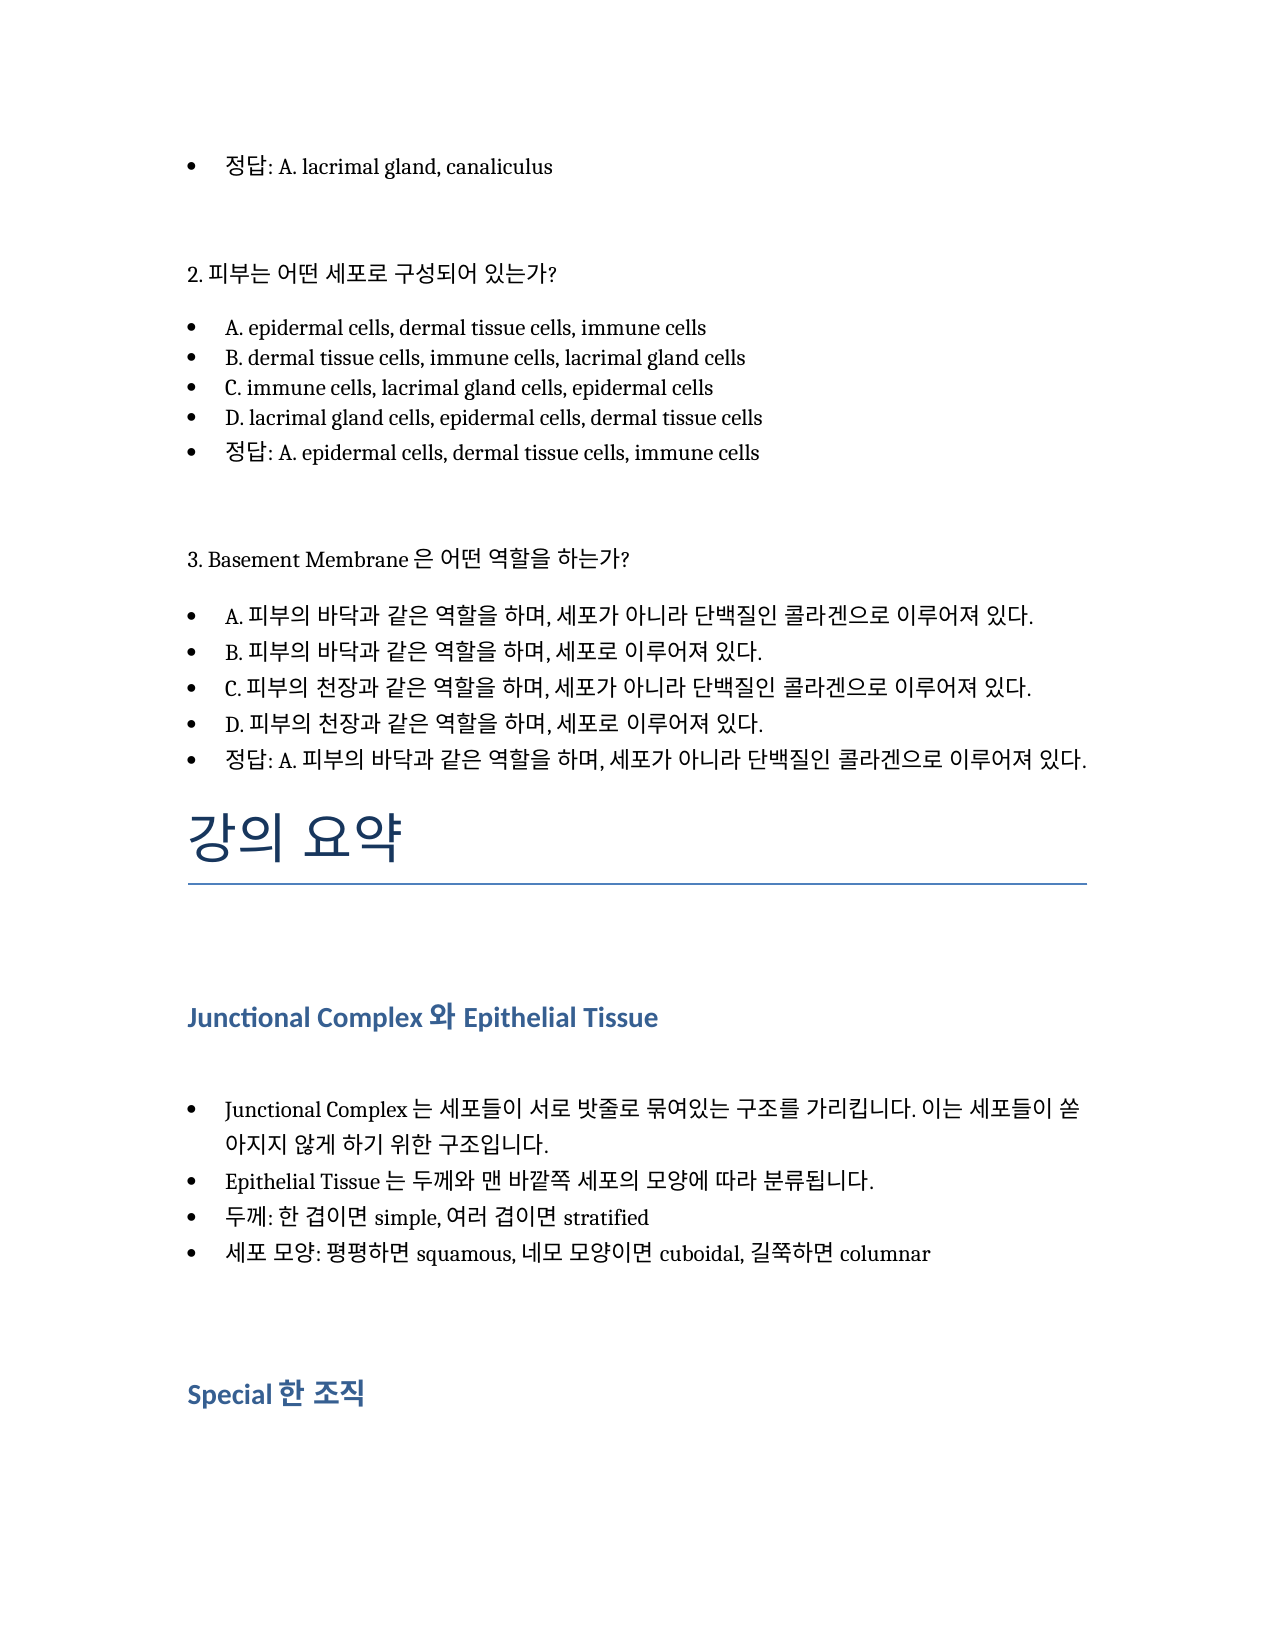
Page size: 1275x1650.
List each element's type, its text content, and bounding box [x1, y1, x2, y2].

list 정답: A. lacrimal gland, canaliculus [187, 150, 1087, 181]
list D. lacrimal gland cells, epidermal cells, dermal tissue cells [187, 405, 1087, 432]
title 강의 요약 [187, 801, 1087, 885]
text 3. Basement Membrane은 어떤 역할을 하는가? [187, 543, 1087, 574]
list 정답: A. 피부의 바닥과 같은 역할을 하며, 세포가 아니라 단백질인 콜라겐으로 이루어져 있다. [187, 744, 1087, 775]
list 세포 모양: 평평하면 squamous, 네모 모양이면 cuboidal, 길쭉하면 columnar [187, 1237, 1087, 1268]
subtitle Special한 조직 [187, 1373, 1087, 1413]
list Junctional Complex는 세포들이 서로 밧줄로 묶여있는 구조를 가리킵니다. 이는 세포들이 쏟아지지 않게 하기 위한 구조입니다. [187, 1093, 1087, 1160]
list A. epidermal cells, dermal tissue cells, immune cells [187, 314, 1087, 341]
text 2. 피부는 어떤 세포로 구성되어 있는가? [187, 258, 1087, 289]
list Epithelial Tissue는 두께와 맨 바깥쪽 세포의 모양에 따라 분류됩니다. [187, 1165, 1087, 1196]
list C. 피부의 천장과 같은 역할을 하며, 세포가 아니라 단백질인 콜라겐으로 이루어져 있다. [187, 672, 1087, 703]
list C. immune cells, lacrimal gland cells, epidermal cells [187, 375, 1087, 401]
list B. 피부의 바닥과 같은 역할을 하며, 세포로 이루어져 있다. [187, 636, 1087, 667]
list 두께: 한 겹이면 simple, 여러 겹이면 stratified [187, 1201, 1087, 1232]
list B. dermal tissue cells, immune cells, lacrimal gland cells [187, 345, 1087, 371]
list D. 피부의 천장과 같은 역할을 하며, 세포로 이루어져 있다. [187, 708, 1087, 739]
subtitle Junctional Complex와 Epithelial Tissue [187, 996, 1087, 1036]
list 정답: A. epidermal cells, dermal tissue cells, immune cells [187, 435, 1087, 467]
list A. 피부의 바닥과 같은 역할을 하며, 세포가 아니라 단백질인 콜라겐으로 이루어져 있다. [187, 600, 1087, 631]
